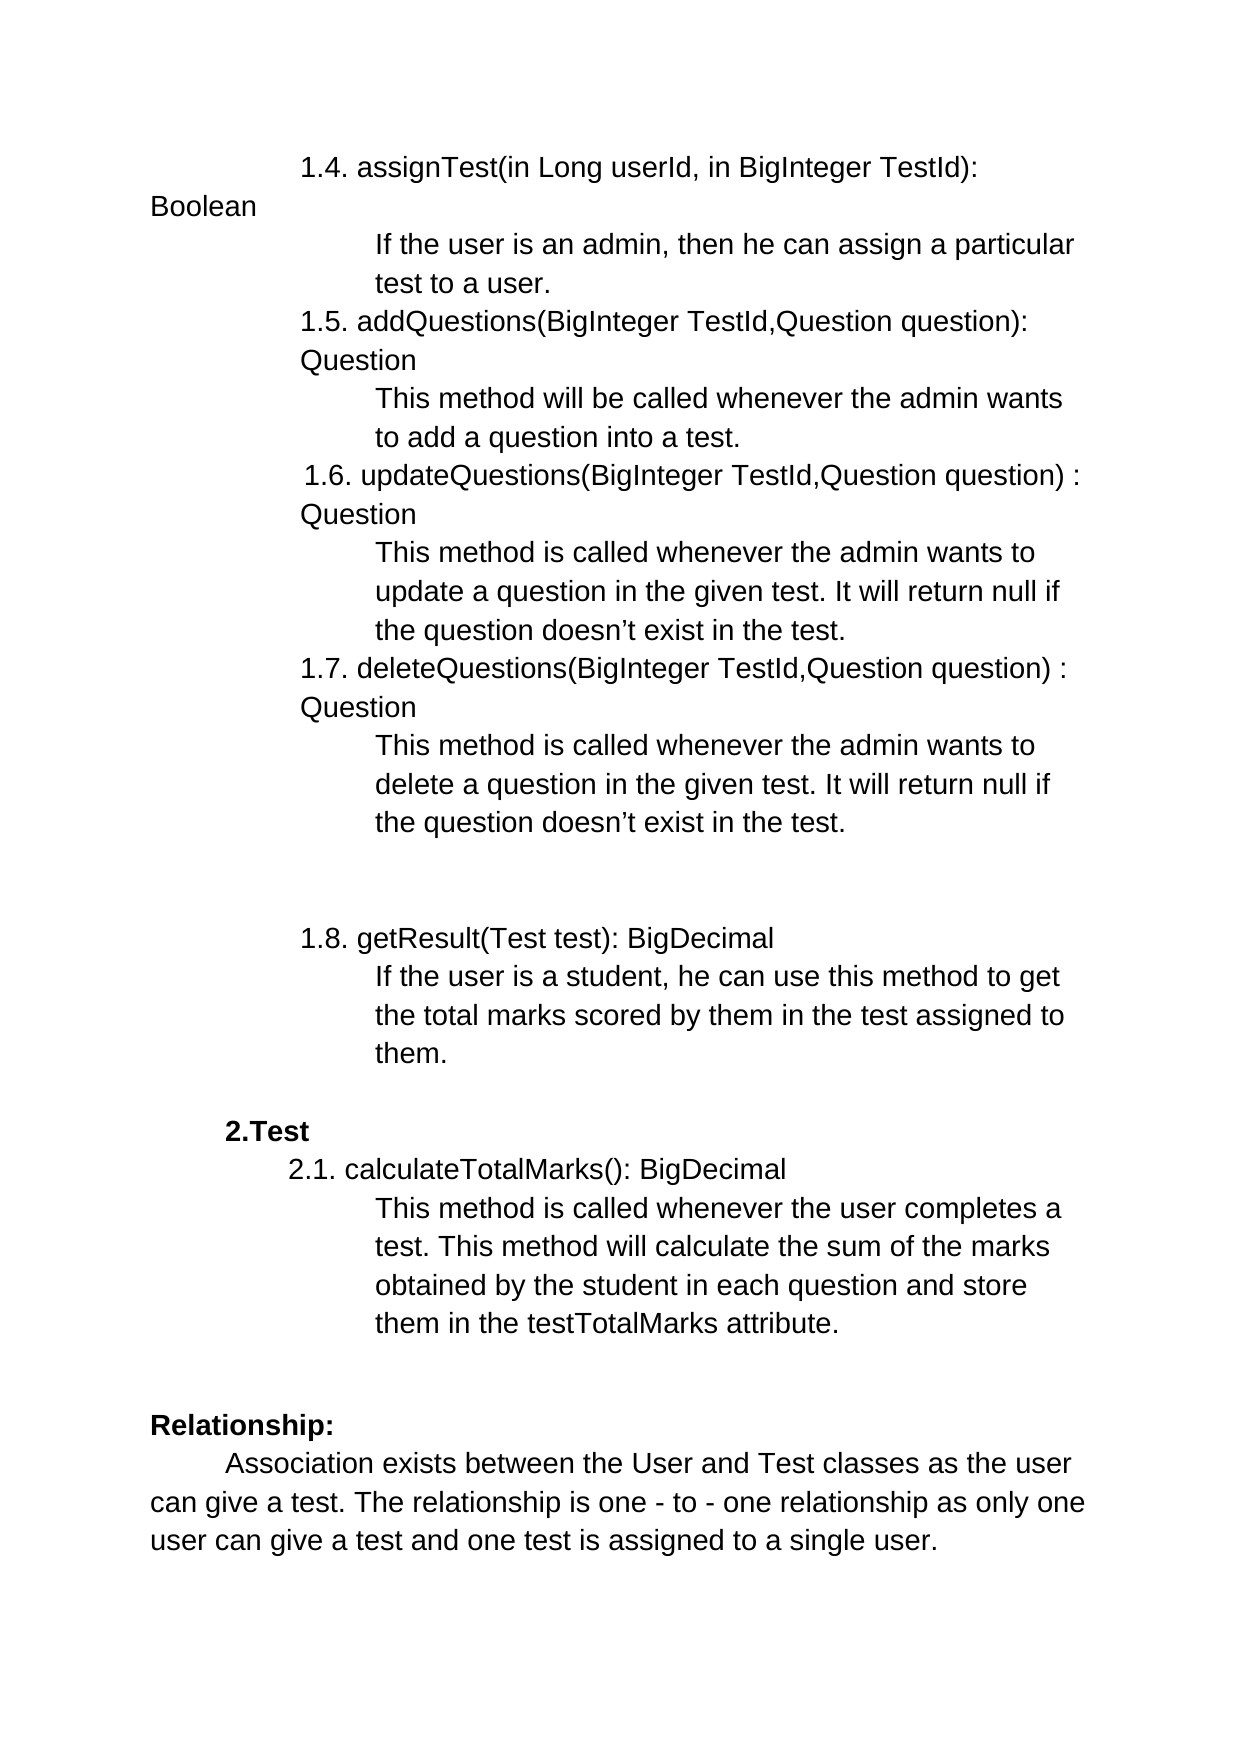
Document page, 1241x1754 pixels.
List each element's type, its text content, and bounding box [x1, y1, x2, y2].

text Association exists between the User and Test classes as the user can give a test. The relationship is one - to - one relationship as only one user can give a test and one test is assigned to a single user. [150, 1446, 1090, 1557]
text 2.Test [150, 1113, 1090, 1147]
text Question [225, 343, 1090, 376]
text This method will be called whenever the admin wants to add a question into a test. [375, 381, 1090, 453]
text This method is called whenever the user completes a test. This method will calculate the sum of the marks obtained by the student in each question and store them in the testTotalMarks attribute. [375, 1191, 1090, 1340]
text 1.6. updateQuestions(BigInteger TestId,Question question) : [150, 458, 1090, 492]
text Relationship: [150, 1407, 1090, 1441]
text 1.5. addQuestions(BigInteger TestId,Question question): [225, 304, 1090, 338]
text If the user is an admin, then he can assign a particular test to a user. [375, 227, 1090, 299]
text If the user is a student, he can use this method to get the total marks scored by them in the test assigned to them. [375, 959, 1090, 1070]
text 2.1. calculateTotalMarks(): BigDecimal [150, 1152, 1090, 1186]
text 1.7. deleteQuestions(BigInteger TestId,Question question) : [150, 651, 1090, 684]
text This method is called whenever the admin wants to delete a question in the given test. It will return null if the question doesn’t exist in the test. [375, 728, 1090, 839]
text Question [225, 497, 1090, 530]
text 1.8. getResult(Test test): BigDecimal [150, 921, 1090, 954]
text 1.4. assignTest(in Long userId, in BigInteger TestId): Boolean [150, 150, 1090, 222]
text Question [225, 689, 1090, 723]
text This method is called whenever the admin wants to update a question in the given test. It will return null if the question doesn’t exist in the test. [375, 535, 1090, 646]
